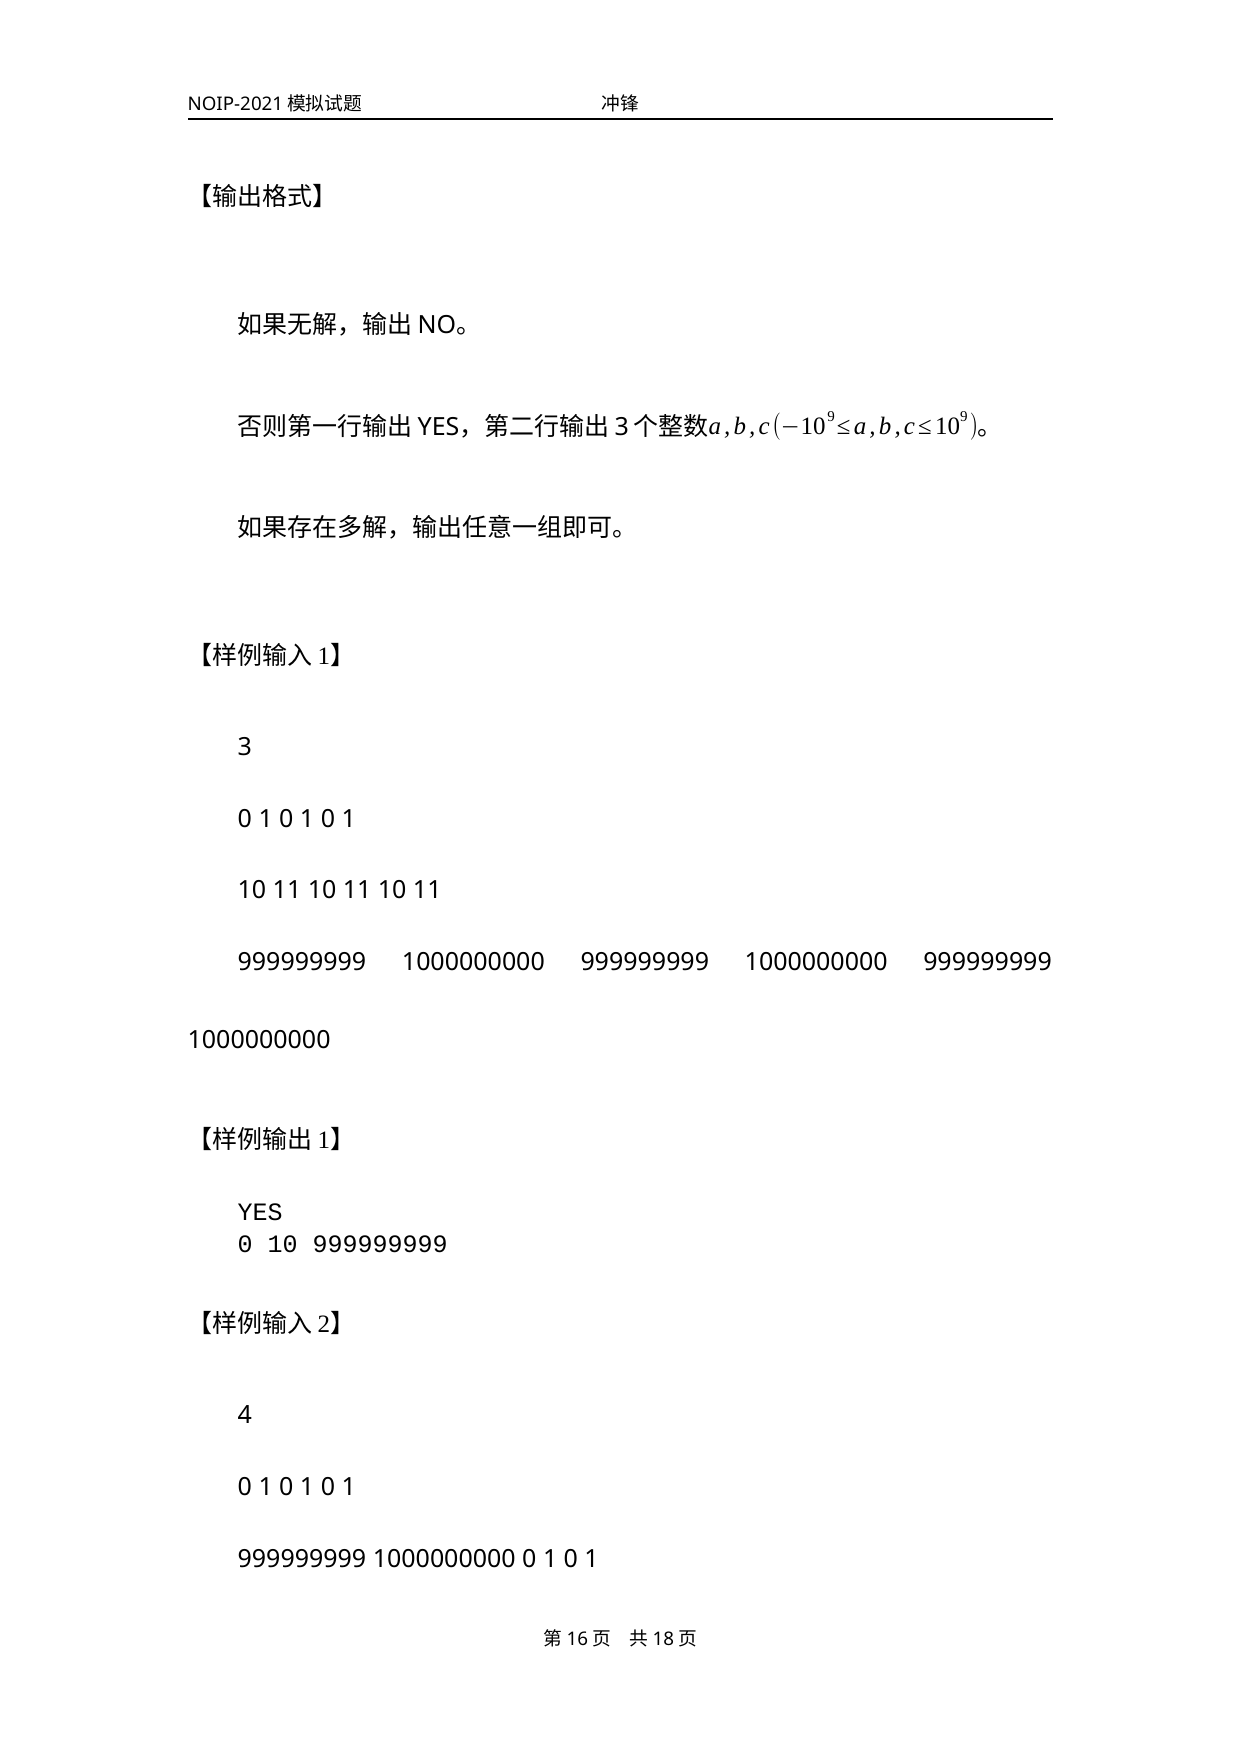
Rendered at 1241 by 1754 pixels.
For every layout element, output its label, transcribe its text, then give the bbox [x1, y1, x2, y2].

text 如果无解，输出NO。 [187, 290, 1053, 355]
text 999999999 1000000000 0 1 0 1 [187, 1525, 1053, 1590]
text 否则第一行输出YES，第二行输出3个整数。 [187, 392, 1053, 457]
text 【样例输出1】 [187, 1105, 1053, 1170]
text 【输出格式】 [187, 162, 1053, 227]
text 3 [187, 713, 1053, 778]
text 【样例输入1】 [187, 621, 1053, 686]
text 4 [187, 1382, 1053, 1447]
text 【样例输入2】 [187, 1289, 1053, 1354]
text 10 11 10 11 10 11 [187, 857, 1053, 922]
text 0 1 0 1 0 1 [187, 785, 1053, 850]
text YES [187, 1197, 1053, 1230]
text 999999999 1000000000 999999999 1000000000 999999999 1000000000 [187, 928, 1053, 1071]
text 0 10 999999999 [187, 1230, 1053, 1262]
text 如果存在多解，输出任意一组即可。 [187, 493, 1053, 558]
text 0 1 0 1 0 1 [187, 1453, 1053, 1518]
